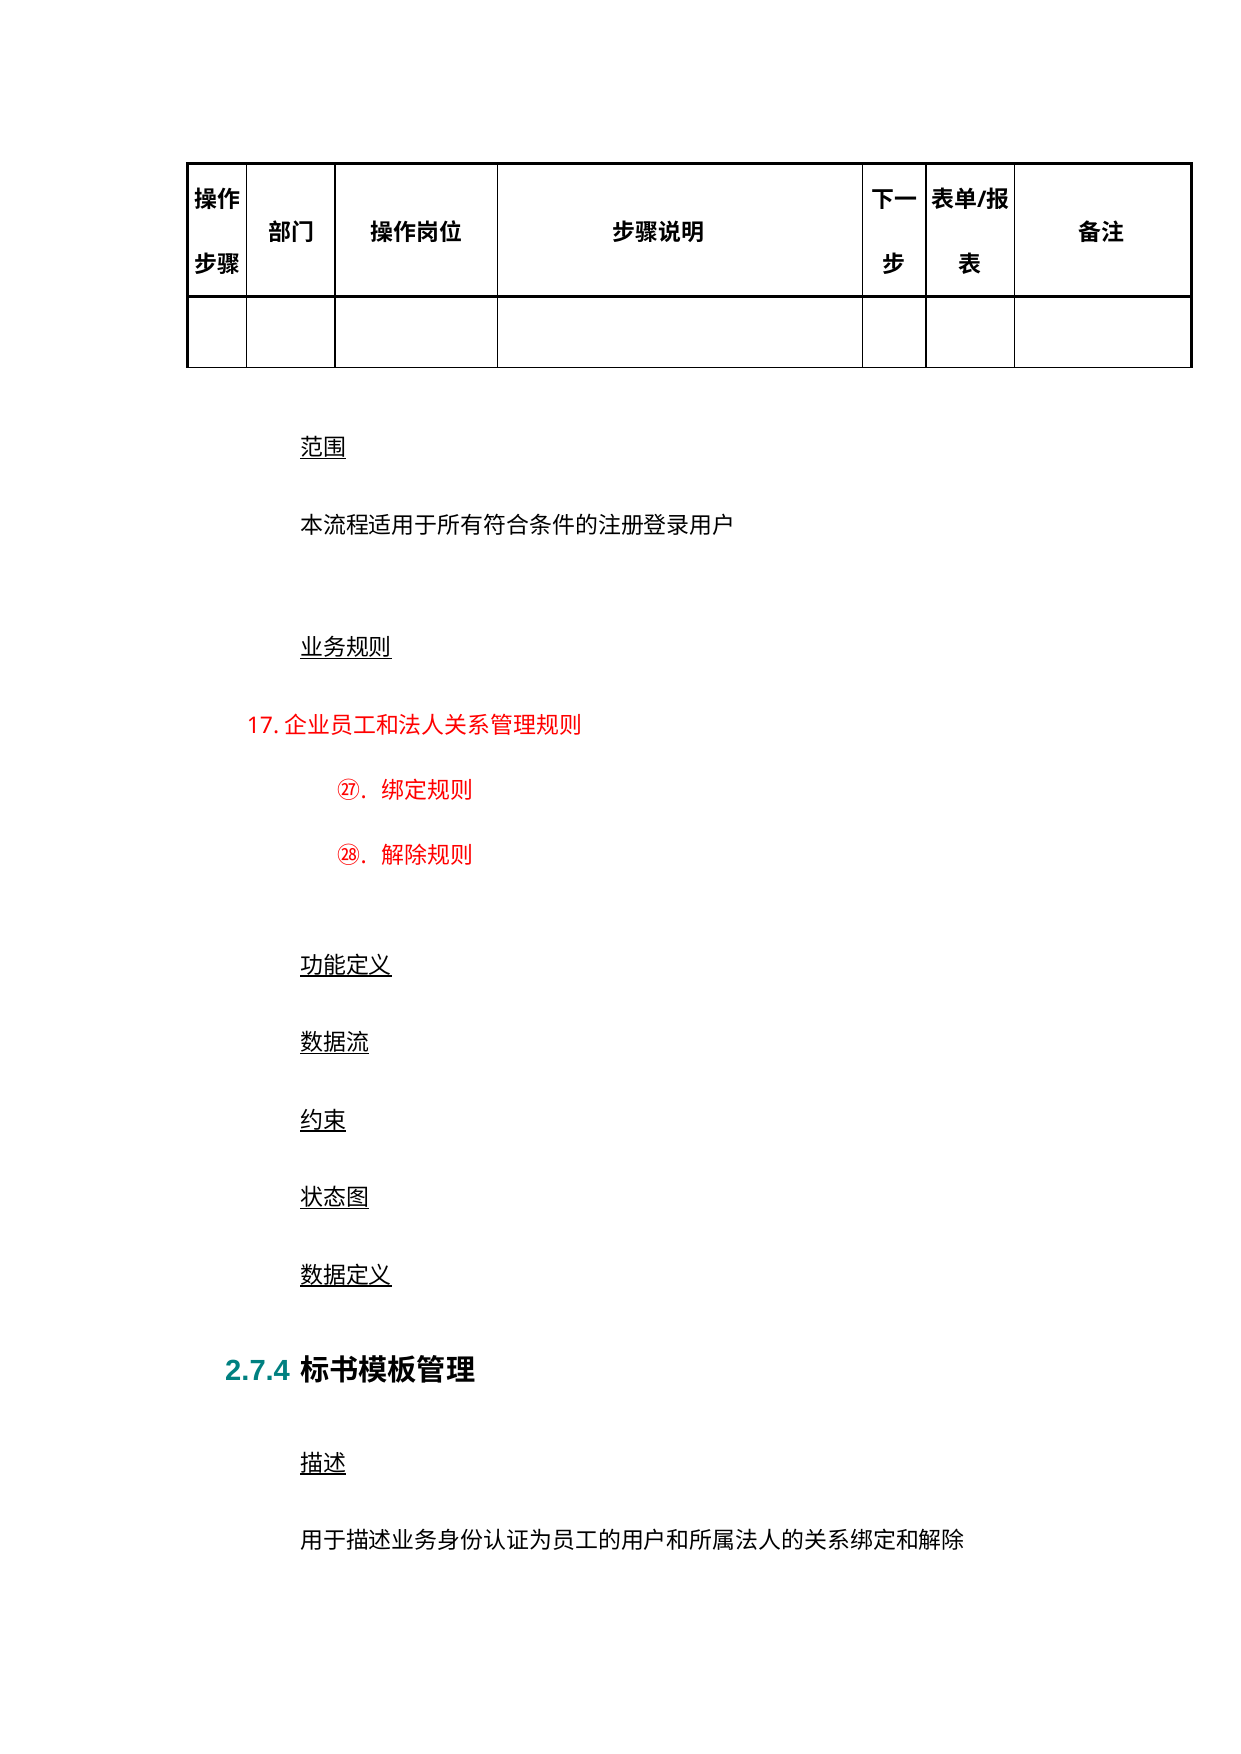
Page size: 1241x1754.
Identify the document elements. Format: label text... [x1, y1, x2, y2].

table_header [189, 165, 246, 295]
text 约束 [300, 1086, 1053, 1151]
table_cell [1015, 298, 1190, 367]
text 数据流 [300, 1008, 1053, 1073]
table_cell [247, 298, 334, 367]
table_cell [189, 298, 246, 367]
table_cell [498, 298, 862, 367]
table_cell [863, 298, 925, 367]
text 本流程适用于所有符合条件的注册登录用户 [300, 491, 1053, 556]
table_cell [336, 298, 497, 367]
text 业务规则 [300, 613, 1053, 678]
subtitle 标书模板管理 [225, 1335, 1053, 1400]
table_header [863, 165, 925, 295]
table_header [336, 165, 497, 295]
text 范围 [300, 413, 1053, 478]
list 绑定规则 [337, 756, 1053, 821]
list 企业员工和法人关系管理规则 [247, 691, 1053, 756]
text 功能定义 [300, 931, 1053, 996]
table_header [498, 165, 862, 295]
text 描述 [300, 1429, 1053, 1494]
text 用于描述业务身份认证为员工的用户和所属法人的关系绑定和解除 [300, 1507, 1053, 1572]
list 解除规则 [337, 821, 1053, 886]
text 状态图 [300, 1163, 1053, 1228]
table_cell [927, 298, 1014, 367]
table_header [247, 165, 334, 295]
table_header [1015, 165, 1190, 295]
text 数据定义 [300, 1241, 1053, 1306]
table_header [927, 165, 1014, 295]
